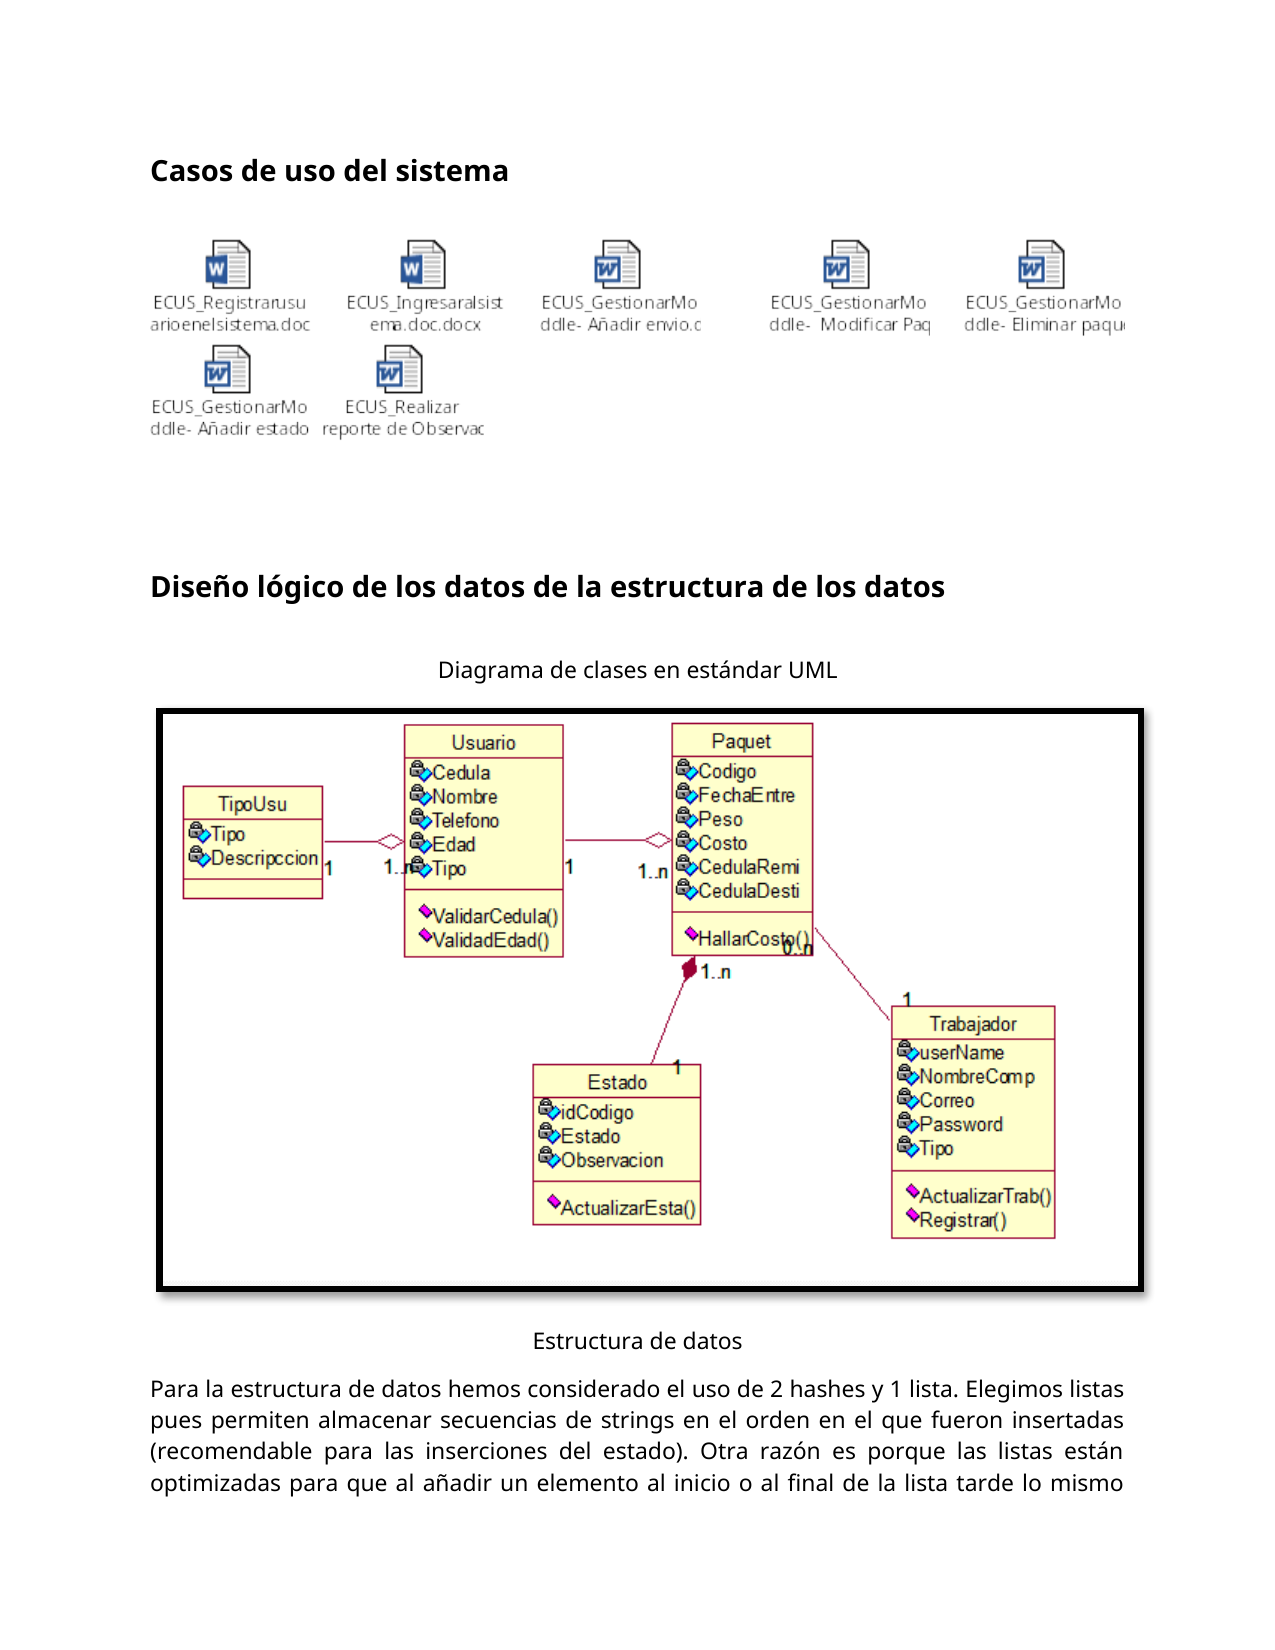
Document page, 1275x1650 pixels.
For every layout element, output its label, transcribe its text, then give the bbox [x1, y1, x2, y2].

text Diagrama de clases en estándar UML [150, 654, 1125, 685]
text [150, 1373, 1125, 1498]
picture [163, 714, 1138, 1286]
subtitle Diseño lógico de los datos de la estructura de los datos [150, 566, 1125, 606]
text Estructura de datos [150, 1325, 1125, 1356]
subtitle Casos de uso del sistema [150, 150, 1125, 190]
